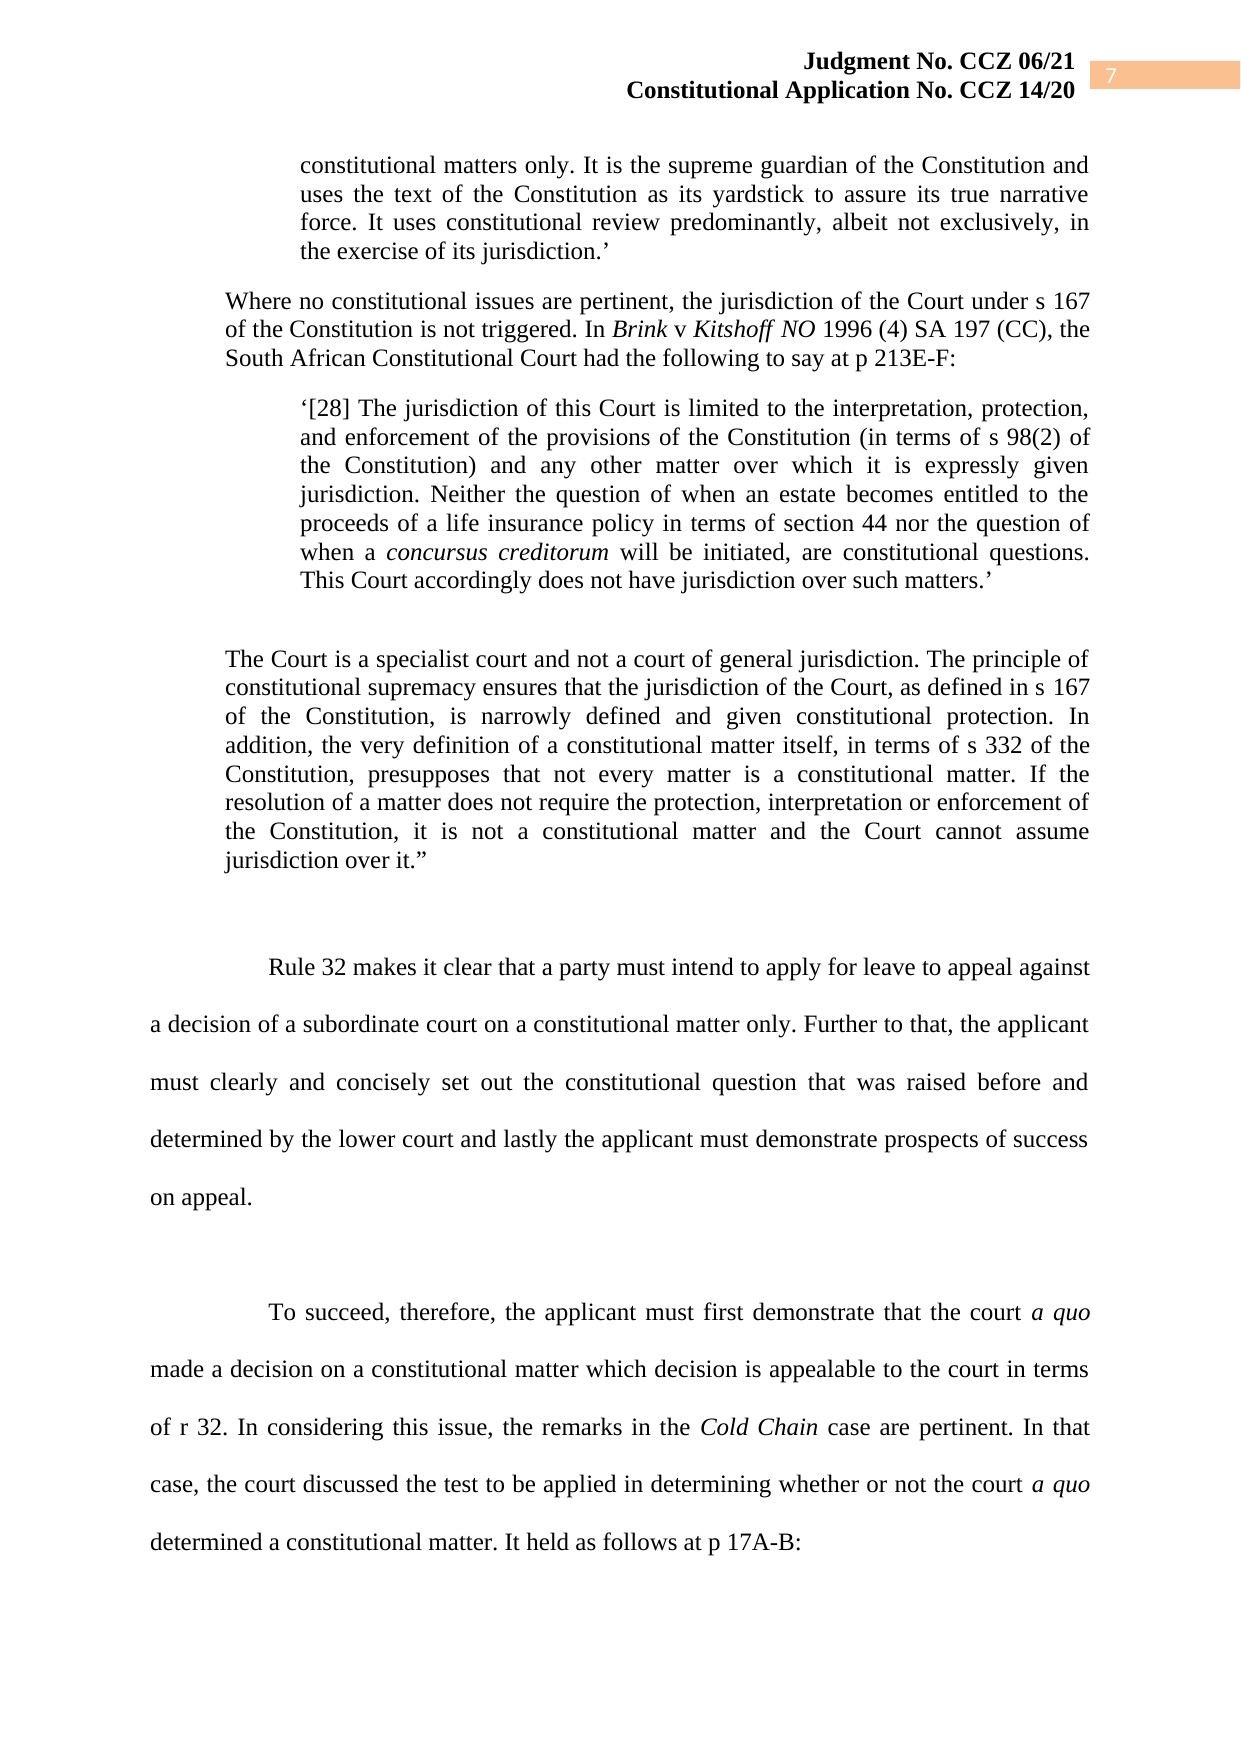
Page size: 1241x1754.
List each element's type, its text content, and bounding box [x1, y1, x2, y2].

text Where no constitutional issues are pertinent, the jurisdiction of the Court under s 167 of the Constitution is not triggered. In Brink v Kitshoff NO 1996 (4) SA 197 (CC), the South African Constitutional Court had the following to say at p 213E-F: [225, 286, 1090, 372]
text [300, 150, 1090, 265]
text Rule 32 makes it clear that a party must intend to apply for leave to appeal against a decision of a subordinate court on a constitutional matter only. Further to that, the applicant must clearly and concisely set out the constitutional question that was raised before and determined by the lower court and lastly the applicant must demonstrate prospects of success on appeal. [150, 952, 1090, 1211]
text ‘[28] The jurisdiction of this Court is limited to the interpretation, protection, and enforcement of the provisions of the Constitution (in terms of s 98(2) of the Constitution) and any other matter over which it is expressly given jurisdiction. Neither the question of when an estate becomes entitled to the proceeds of a life insurance policy in terms of section 44 nor the question of when a concursus creditorum will be initiated, are constitutional questions. This Court accordingly does not have jurisdiction over such matters.’ [300, 393, 1090, 594]
text To succeed, therefore, the applicant must first demonstrate that the court a quo made a decision on a constitutional matter which decision is appealable to the court in terms of r 32. In considering this issue, the remarks in the Cold Chain case are pertinent. In that case, the court discussed the test to be applied in determining whether or not the court a quo determined a constitutional matter. It held as follows at p 17A-B: [150, 1297, 1090, 1556]
text The Court is a specialist court and not a court of general jurisdiction. The principle of constitutional supremacy ensures that the jurisdiction of the Court, as defined in s 167 of the Constitution, is narrowly defined and given constitutional protection. In addition, the very definition of a constitutional matter itself, in terms of s 332 of the Constitution, presupposes that not every matter is a constitutional matter. If the resolution of a matter does not require the protection, interpretation or enforcement of the Constitution, it is not a constitutional matter and the Court cannot assume jurisdiction over it.” [225, 644, 1090, 874]
